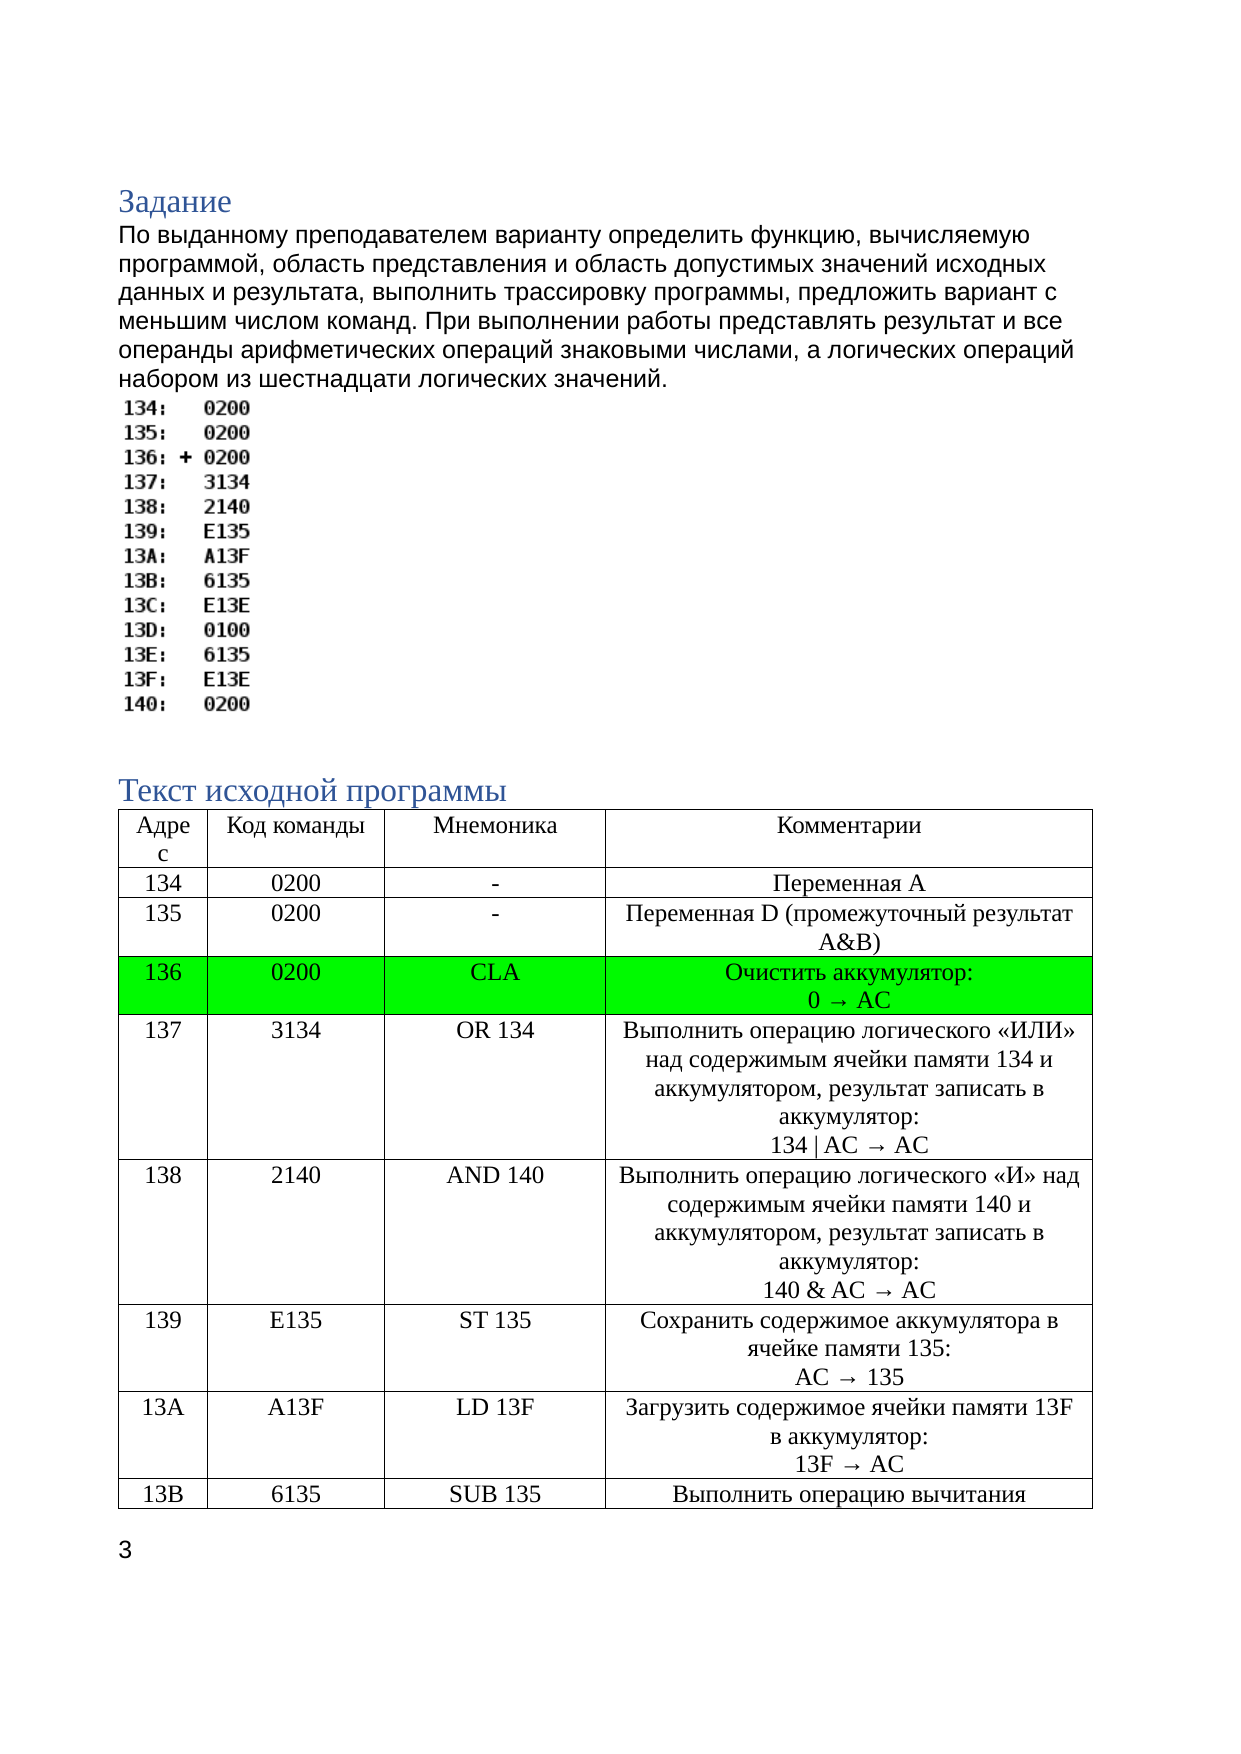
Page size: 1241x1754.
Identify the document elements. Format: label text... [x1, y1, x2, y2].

table_header Комментарии [606, 810, 1092, 867]
table_cell 136 [119, 957, 207, 1014]
table_cell Переменная D (промежуточный результат A&B) [606, 898, 1092, 956]
table_cell 13A [119, 1392, 207, 1478]
table_cell 6135 [208, 1479, 384, 1508]
table_cell 137 [119, 1015, 207, 1159]
table_cell 3134 [208, 1015, 384, 1159]
table_cell - [385, 898, 605, 956]
table_header Код команды [208, 810, 384, 867]
table_cell 0200 [208, 898, 384, 956]
table_cell 135 [119, 898, 207, 956]
subtitle Текст исходной программы [118, 770, 1122, 809]
text По выданному преподавателем варианту определить функцию, вычисляемую программой, область представления и область допустимых значений исходных данных и результата, выполнить трассировку программы, предложить вариант с меньшим числом команд. При выполнении работы представлять результат и все операнды арифметических операций знаковыми числами, а логических операций набором из шестнадцати логических значений. [118, 220, 1122, 392]
table_cell Переменная A [606, 868, 1092, 897]
table_cell 2140 [208, 1160, 384, 1304]
table_cell 0200 [208, 868, 384, 897]
table_cell Сохранить содержимое аккумулятора в ячейке памяти 135: AC 135 [606, 1305, 1092, 1391]
table_cell AND 140 [385, 1160, 605, 1304]
subtitle Задание [118, 181, 1122, 220]
table_cell Выполнить операцию логического «И» над содержимым ячейки памяти 140 и аккумулятором, результат записать в аккумулятор: 140 & AC AC [606, 1160, 1092, 1304]
table_cell 13B [119, 1479, 207, 1508]
table_cell Очистить аккумулятор: 0 AC [606, 957, 1092, 1014]
table_cell ST 135 [385, 1305, 605, 1391]
table_cell E135 [208, 1305, 384, 1391]
table_cell A13F [208, 1392, 384, 1478]
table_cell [606, 1479, 1092, 1508]
table_header Мнемоника [385, 810, 605, 867]
table_cell OR 134 [385, 1015, 605, 1159]
table_cell Выполнить операцию логического «ИЛИ» над содержимым ячейки памяти 134 и аккумулятором, результат записать в аккумулятор: 134 | AC AC [606, 1015, 1092, 1159]
table_cell 138 [119, 1160, 207, 1304]
picture [118, 392, 254, 746]
table_cell SUB 135 [385, 1479, 605, 1508]
table_cell 0200 [208, 957, 384, 1014]
table_cell 139 [119, 1305, 207, 1391]
table_cell CLA [385, 957, 605, 1014]
table_header Адрес [119, 810, 207, 867]
table_cell 134 [119, 868, 207, 897]
table_cell - [385, 868, 605, 897]
table_cell LD 13F [385, 1392, 605, 1478]
table_cell Загрузить содержимое ячейки памяти 13F в аккумулятор: 13F AC [606, 1392, 1092, 1478]
